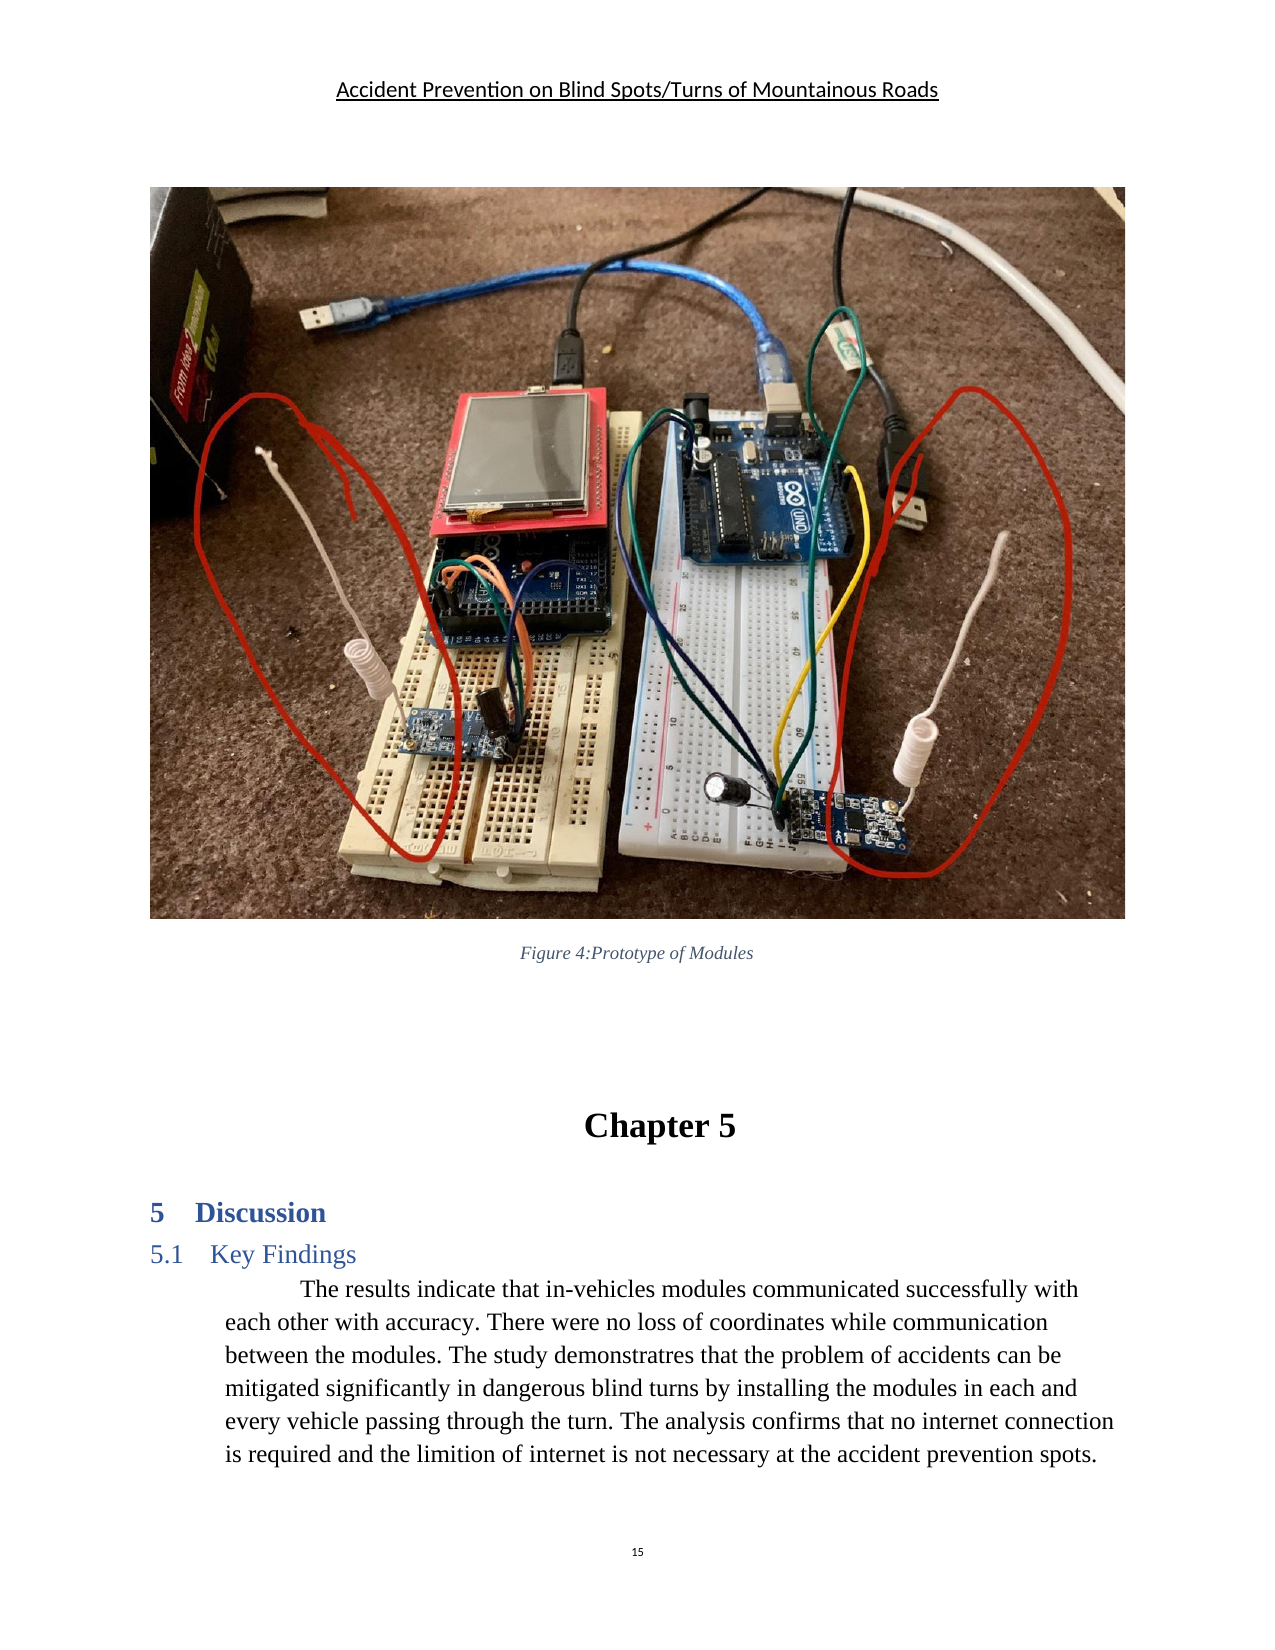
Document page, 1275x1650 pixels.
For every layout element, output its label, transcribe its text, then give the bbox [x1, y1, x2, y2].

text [225, 1274, 1125, 1468]
text Figure 4:Prototype of Modules [150, 942, 1125, 963]
picture [150, 187, 1125, 919]
subtitle Chapter 5 [195, 1104, 1125, 1145]
subtitle Discussion [150, 1195, 1125, 1229]
subtitle Key Findings [150, 1238, 1125, 1269]
